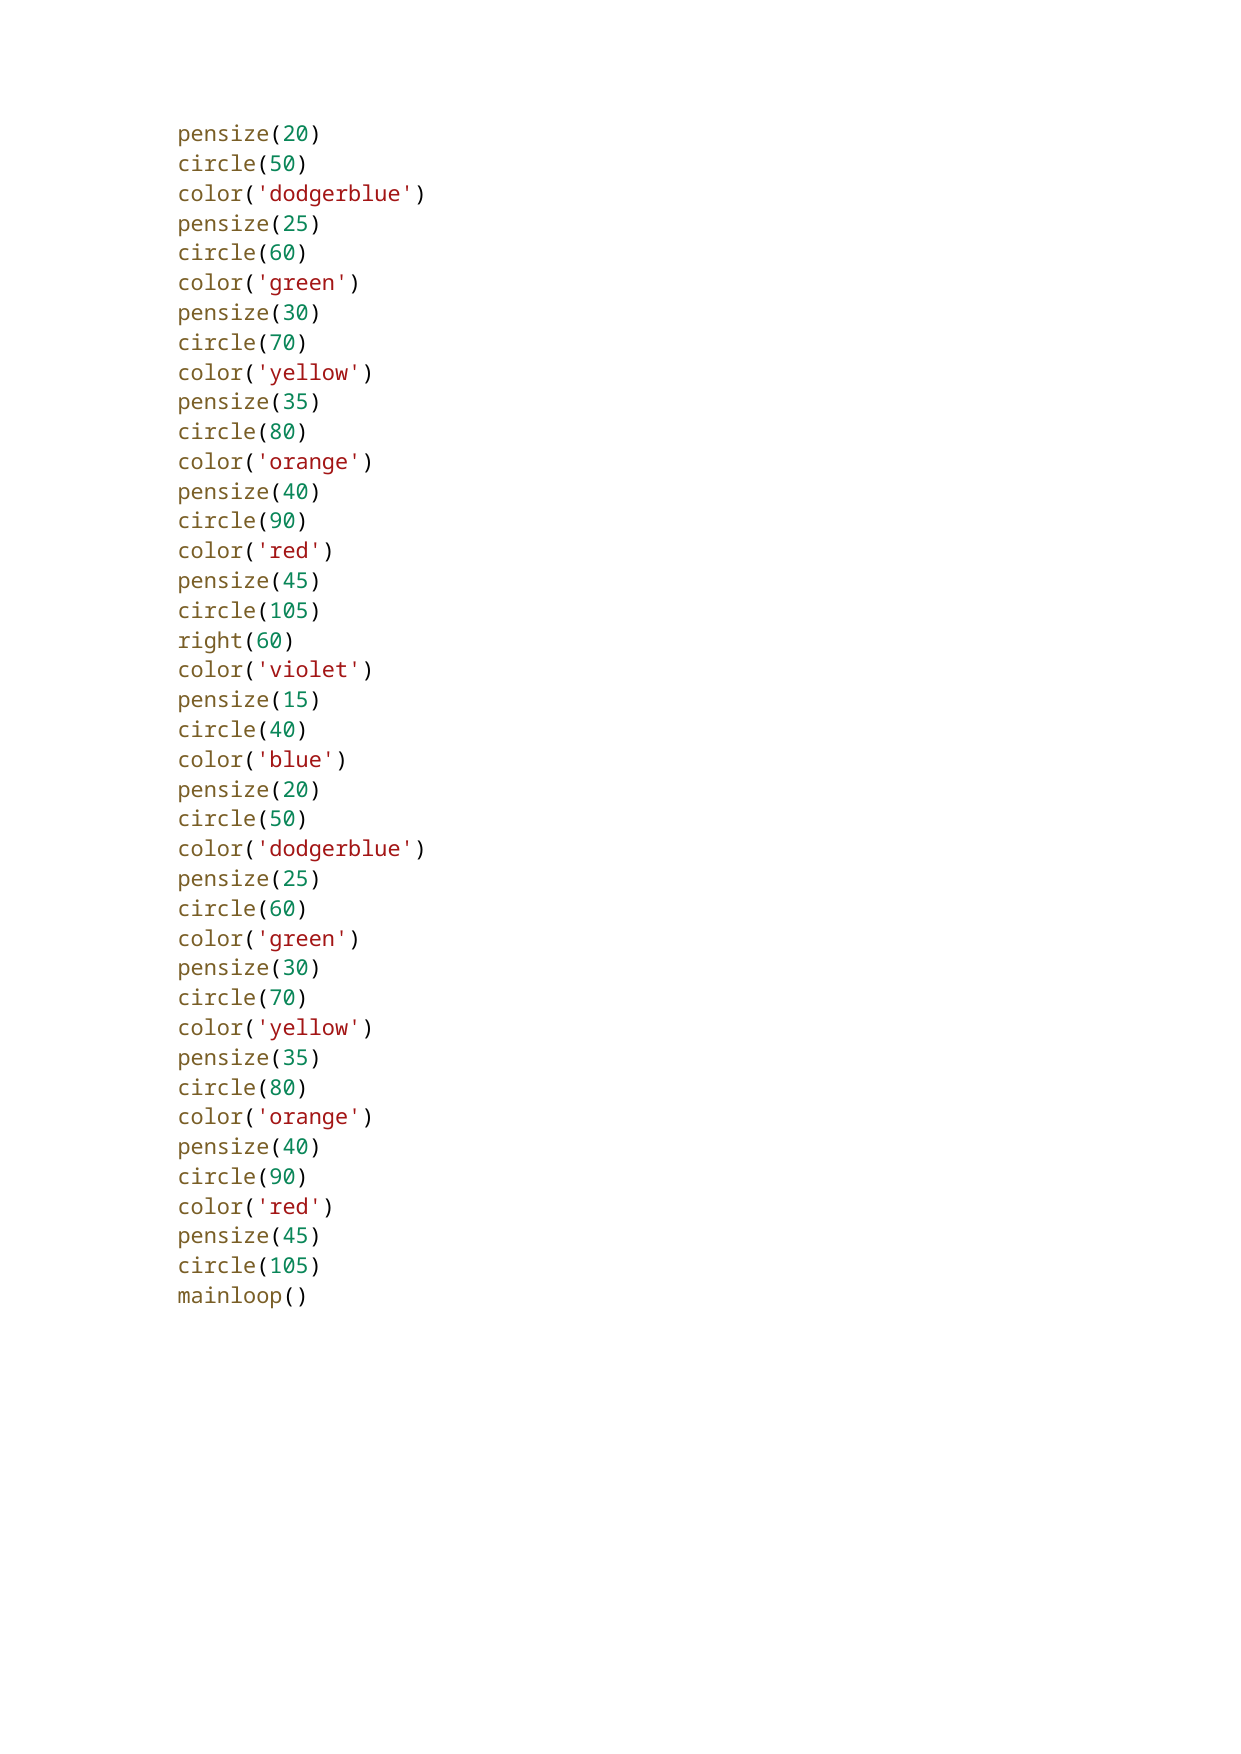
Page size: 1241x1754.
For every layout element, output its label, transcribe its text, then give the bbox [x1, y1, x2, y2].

text pensize(45) [177, 565, 1152, 595]
text pensize(25) [177, 863, 1152, 893]
text pensize(15) [177, 684, 1152, 714]
text color('yellow') [177, 1012, 1152, 1042]
text pensize(35) [177, 386, 1152, 416]
text mainloop() [177, 1280, 1152, 1310]
text pensize(35) [177, 1042, 1152, 1071]
text circle(40) [177, 714, 1152, 744]
text circle(105) [177, 595, 1152, 624]
text pensize(45) [177, 1220, 1152, 1250]
text circle(90) [177, 1161, 1152, 1191]
text circle(80) [177, 416, 1152, 446]
text color('green') [177, 267, 1152, 297]
text circle(70) [177, 327, 1152, 356]
text color('orange') [177, 446, 1152, 476]
text color('dodgerblue') [177, 833, 1152, 863]
text circle(60) [177, 893, 1152, 922]
text circle(60) [177, 237, 1152, 267]
text pensize(30) [177, 297, 1152, 327]
text color('blue') [177, 744, 1152, 773]
text circle(80) [177, 1071, 1152, 1101]
text circle(50) [177, 148, 1152, 178]
text right(60) [177, 624, 1152, 654]
text color('red') [177, 1191, 1152, 1220]
text color('yellow') [177, 356, 1152, 386]
text color('orange') [177, 1101, 1152, 1131]
text circle(105) [177, 1250, 1152, 1280]
text pensize(40) [177, 476, 1152, 505]
text pensize(40) [177, 1131, 1152, 1161]
text color('violet') [177, 654, 1152, 684]
text pensize(20) [177, 773, 1152, 803]
text color('red') [177, 535, 1152, 565]
text pensize(30) [177, 952, 1152, 982]
text circle(50) [177, 803, 1152, 833]
text color('green') [177, 922, 1152, 952]
text pensize(20) [177, 118, 1152, 148]
text color('dodgerblue') [177, 178, 1152, 207]
text circle(70) [177, 982, 1152, 1012]
text pensize(25) [177, 207, 1152, 237]
text circle(90) [177, 505, 1152, 535]
